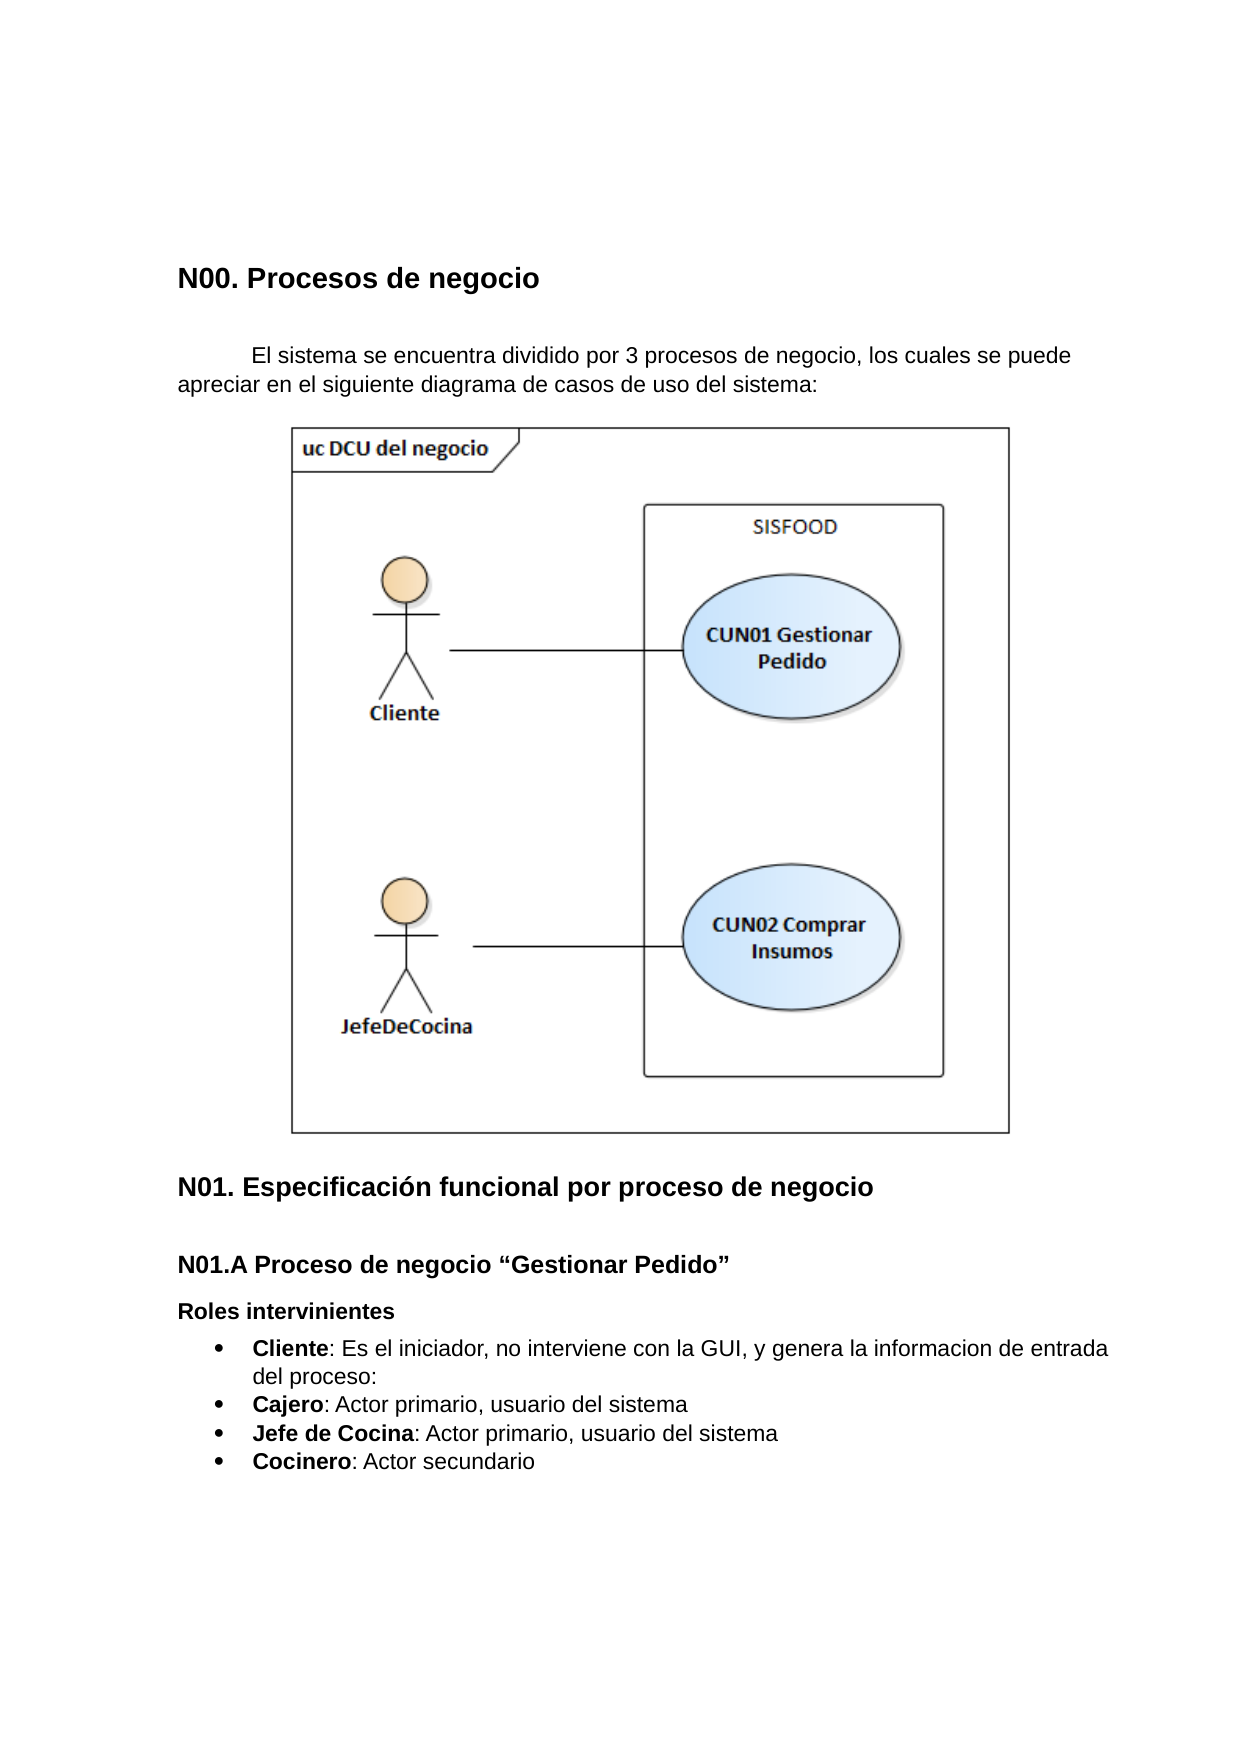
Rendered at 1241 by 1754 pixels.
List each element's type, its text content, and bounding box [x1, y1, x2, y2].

picture [279, 416, 1020, 1145]
text El sistema se encuentra dividido por 3 procesos de negocio, los cuales se puede apreciar en el siguiente diagrama de casos de uso del sistema: [177, 342, 1122, 397]
text N00. Procesos de negocio [177, 261, 1122, 295]
list Cocinero: Actor secundario [215, 1448, 1122, 1475]
subtitle Roles intervinientes [177, 1298, 1122, 1324]
list Cliente: Es el iniciador, no interviene con la GUI, y genera la informacion de entrada del proceso: [215, 1334, 1122, 1389]
subtitle N01.A Proceso de negocio “Gestionar Pedido” [177, 1250, 1122, 1279]
list Jefe de Cocina: Actor primario, usuario del sistema [215, 1420, 1122, 1446]
subtitle N01. Especificación funcional por proceso de negocio [177, 1171, 1122, 1202]
list Cajero: Actor primario, usuario del sistema [215, 1391, 1122, 1418]
